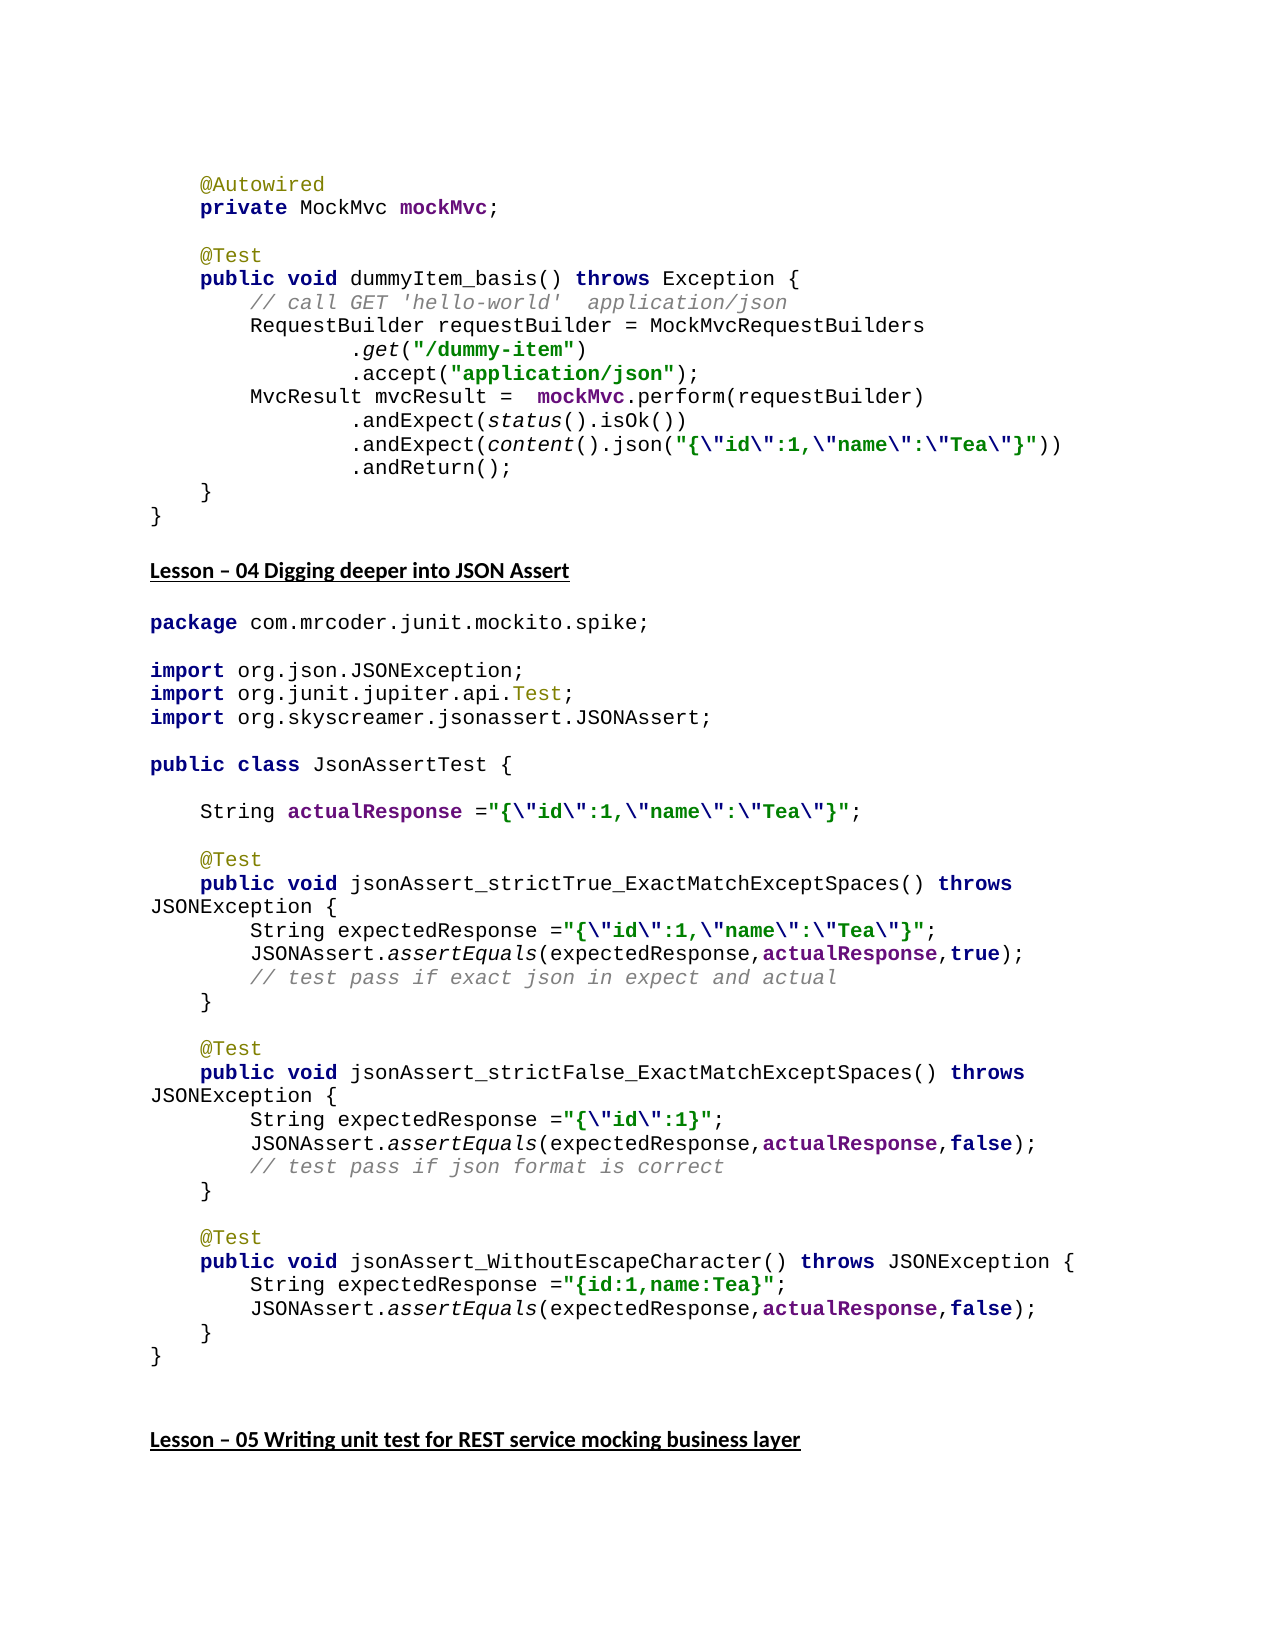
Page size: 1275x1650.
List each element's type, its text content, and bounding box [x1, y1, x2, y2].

text Lesson – 05 Writing unit test for REST service mocking business layer [150, 1425, 1125, 1453]
text package com.mrcoder.junit.mockito.spike; import org.json.JSONException; import org.junit.jupiter.api.Test; import org.skyscreamer.jsonassert.JSONAssert; public class JsonAssertTest { String actualResponse ="{\"id\":1,\"name\":\"Tea\"}"; @Test public void jsonAssert_strictTrue_ExactMatchExceptSpaces() throws JSONException { String expectedResponse ="{\"id\":1,\"name\":\"Tea\"}"; JSONAssert.assertEquals(expectedResponse,actualResponse,true); // test pass if exact json in expect and actual } @Test public void jsonAssert_strictFalse_ExactMatchExceptSpaces() throws JSONException { String expectedResponse ="{\"id\":1}"; JSONAssert.assertEquals(expectedResponse,actualResponse,false); // test pass if json format is correct } @Test public void jsonAssert_WithoutEscapeCharacter() throws JSONException { String expectedResponse ="{id:1,name:Tea}"; JSONAssert.assertEquals(expectedResponse,actualResponse,false); } } [150, 612, 1125, 1369]
text Lesson – 04 Digging deeper into JSON Assert [150, 556, 1125, 584]
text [150, 150, 1125, 528]
